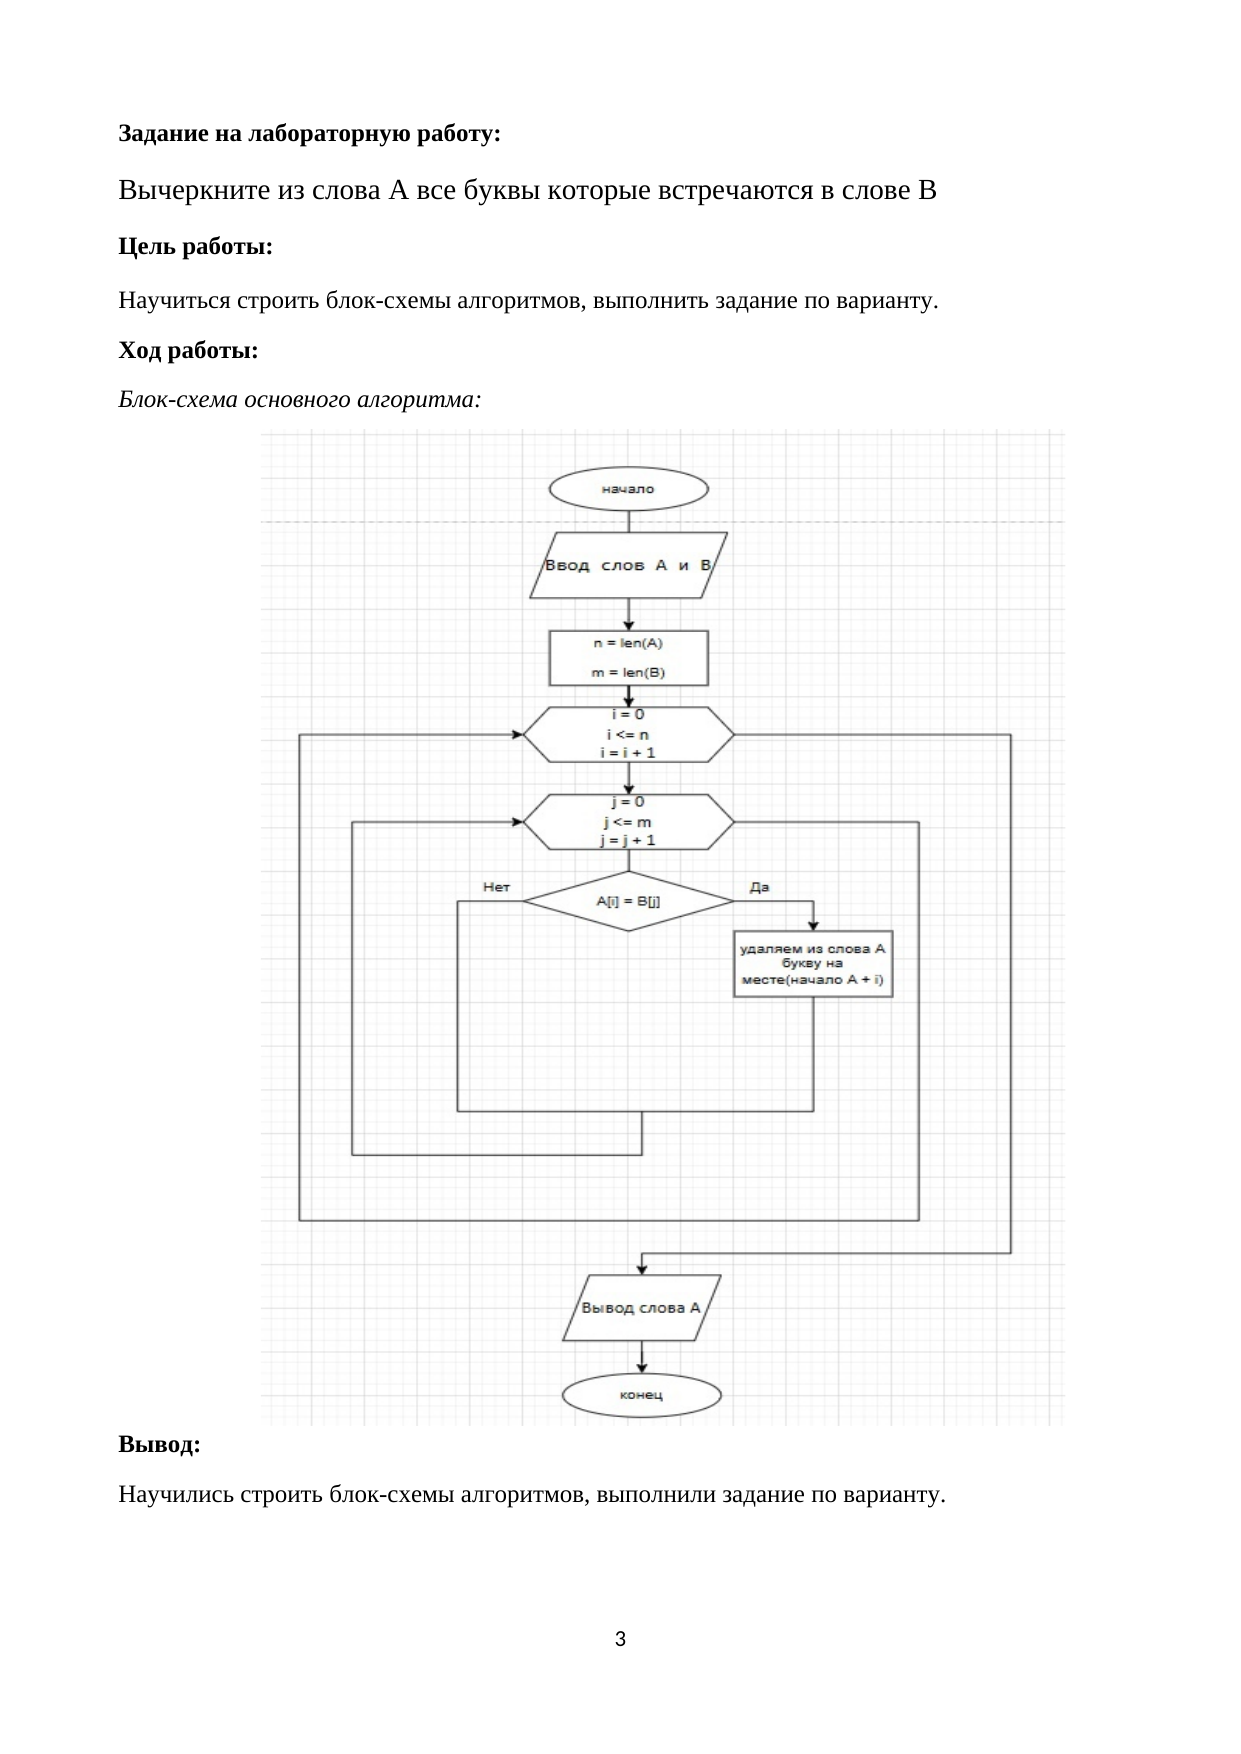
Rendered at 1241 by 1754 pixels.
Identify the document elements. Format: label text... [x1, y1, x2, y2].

text Научились строить блок-схемы алгоритмов, выполнили задание по варианту. [118, 1479, 1152, 1507]
text Блок-схема основного алгоритма: [118, 384, 1152, 413]
picture [260, 429, 1066, 1426]
text Научиться строить блок-схемы алгоритмов, выполнить задание по варианту. [118, 285, 1152, 314]
text Вывод: [118, 1429, 1152, 1458]
text Задание на лабораторную работу: [118, 118, 1152, 147]
text Ход работы: [118, 335, 1152, 363]
text Цель работы: [118, 231, 1152, 260]
text Вычеркните из слова А все буквы которые встречаются в слове В [118, 172, 1152, 206]
